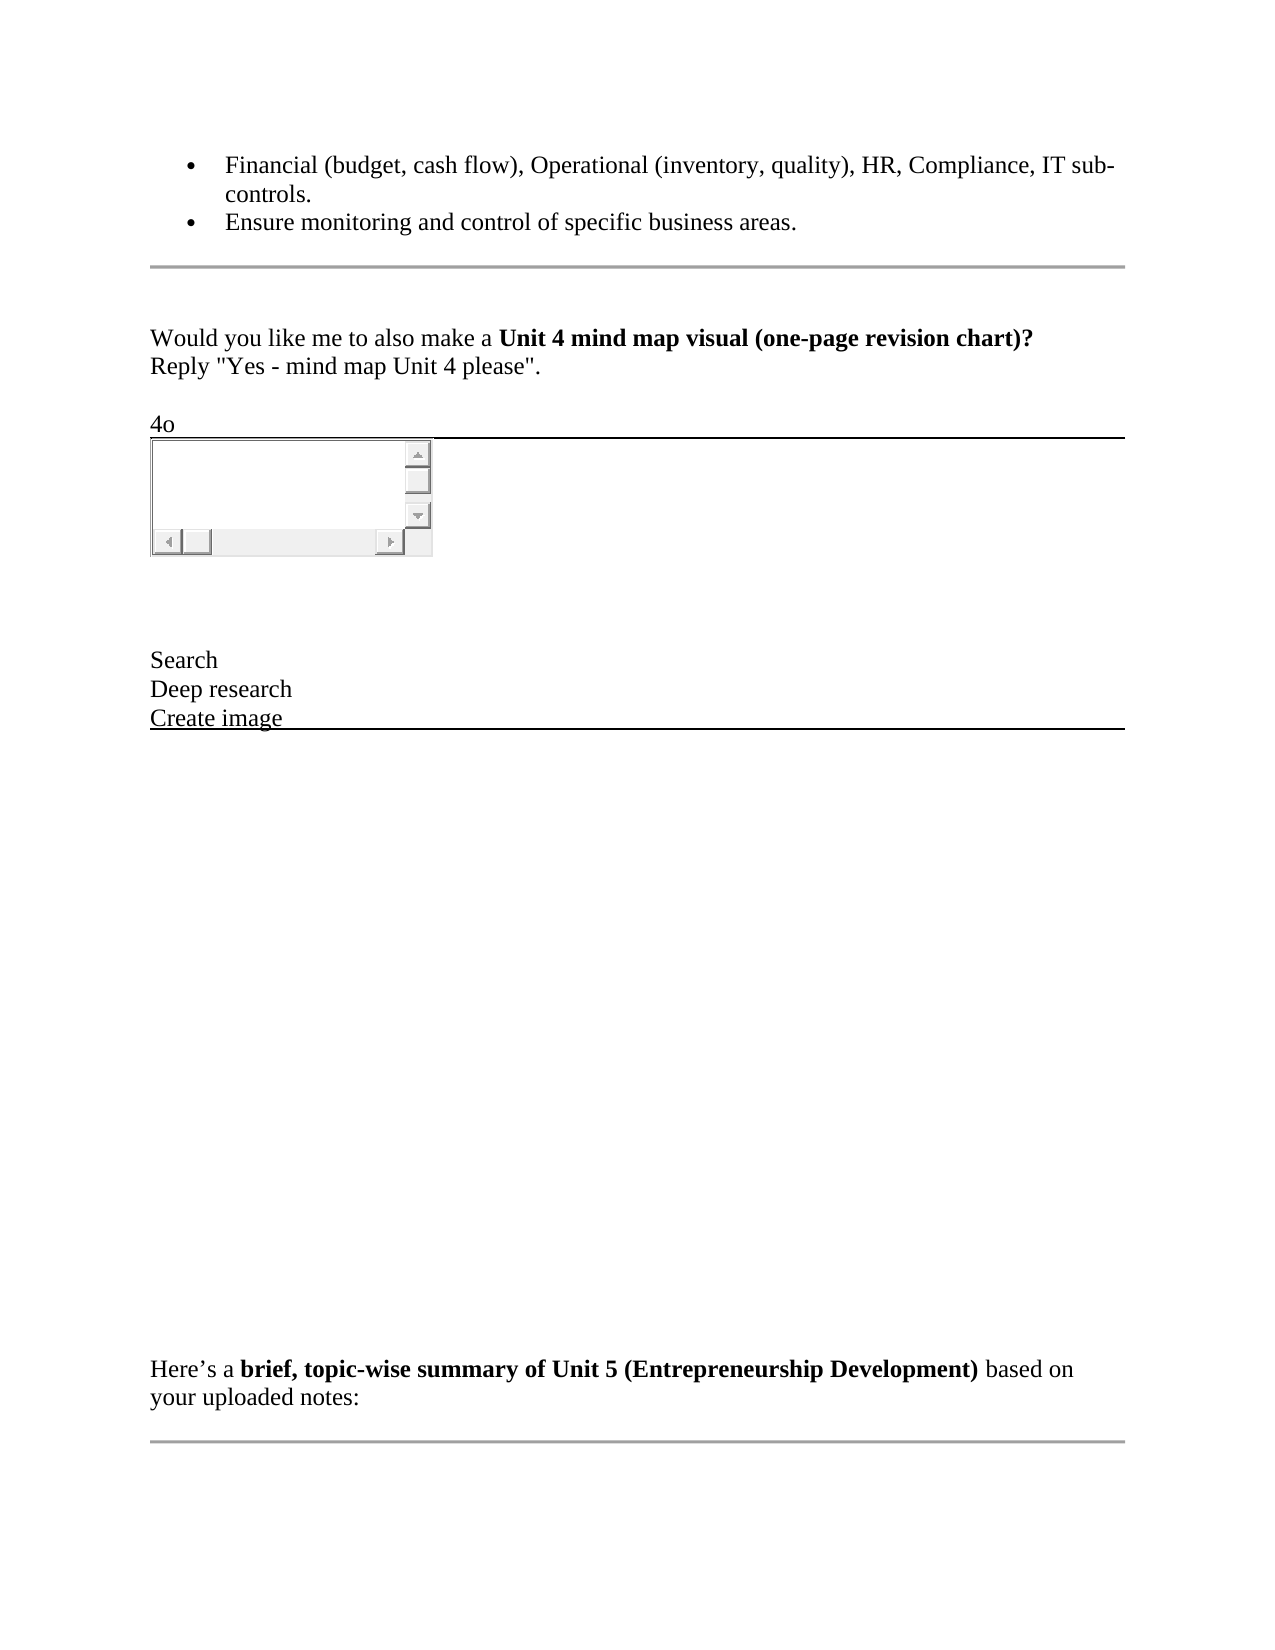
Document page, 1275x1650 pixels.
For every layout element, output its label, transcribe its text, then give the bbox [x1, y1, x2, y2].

text Here’s a brief, topic-wise summary of Unit 5 (Entrepreneurship Development) based on your uploaded notes: [150, 1354, 1125, 1411]
text Create image [150, 703, 1125, 728]
text Search [150, 646, 1125, 674]
list Financial (budget, cash flow), Operational (inventory, quality), HR, Compliance, IT sub-controls. [187, 150, 1125, 207]
list Ensure monitoring and control of specific business areas. [187, 207, 1125, 236]
text Would you like me to also make a Unit 4 mind map visual (one-page revision chart)? Reply "Yes - mind map Unit 4 please". [150, 323, 1125, 380]
text Deep research [150, 674, 1125, 703]
text 4o [150, 409, 1125, 437]
